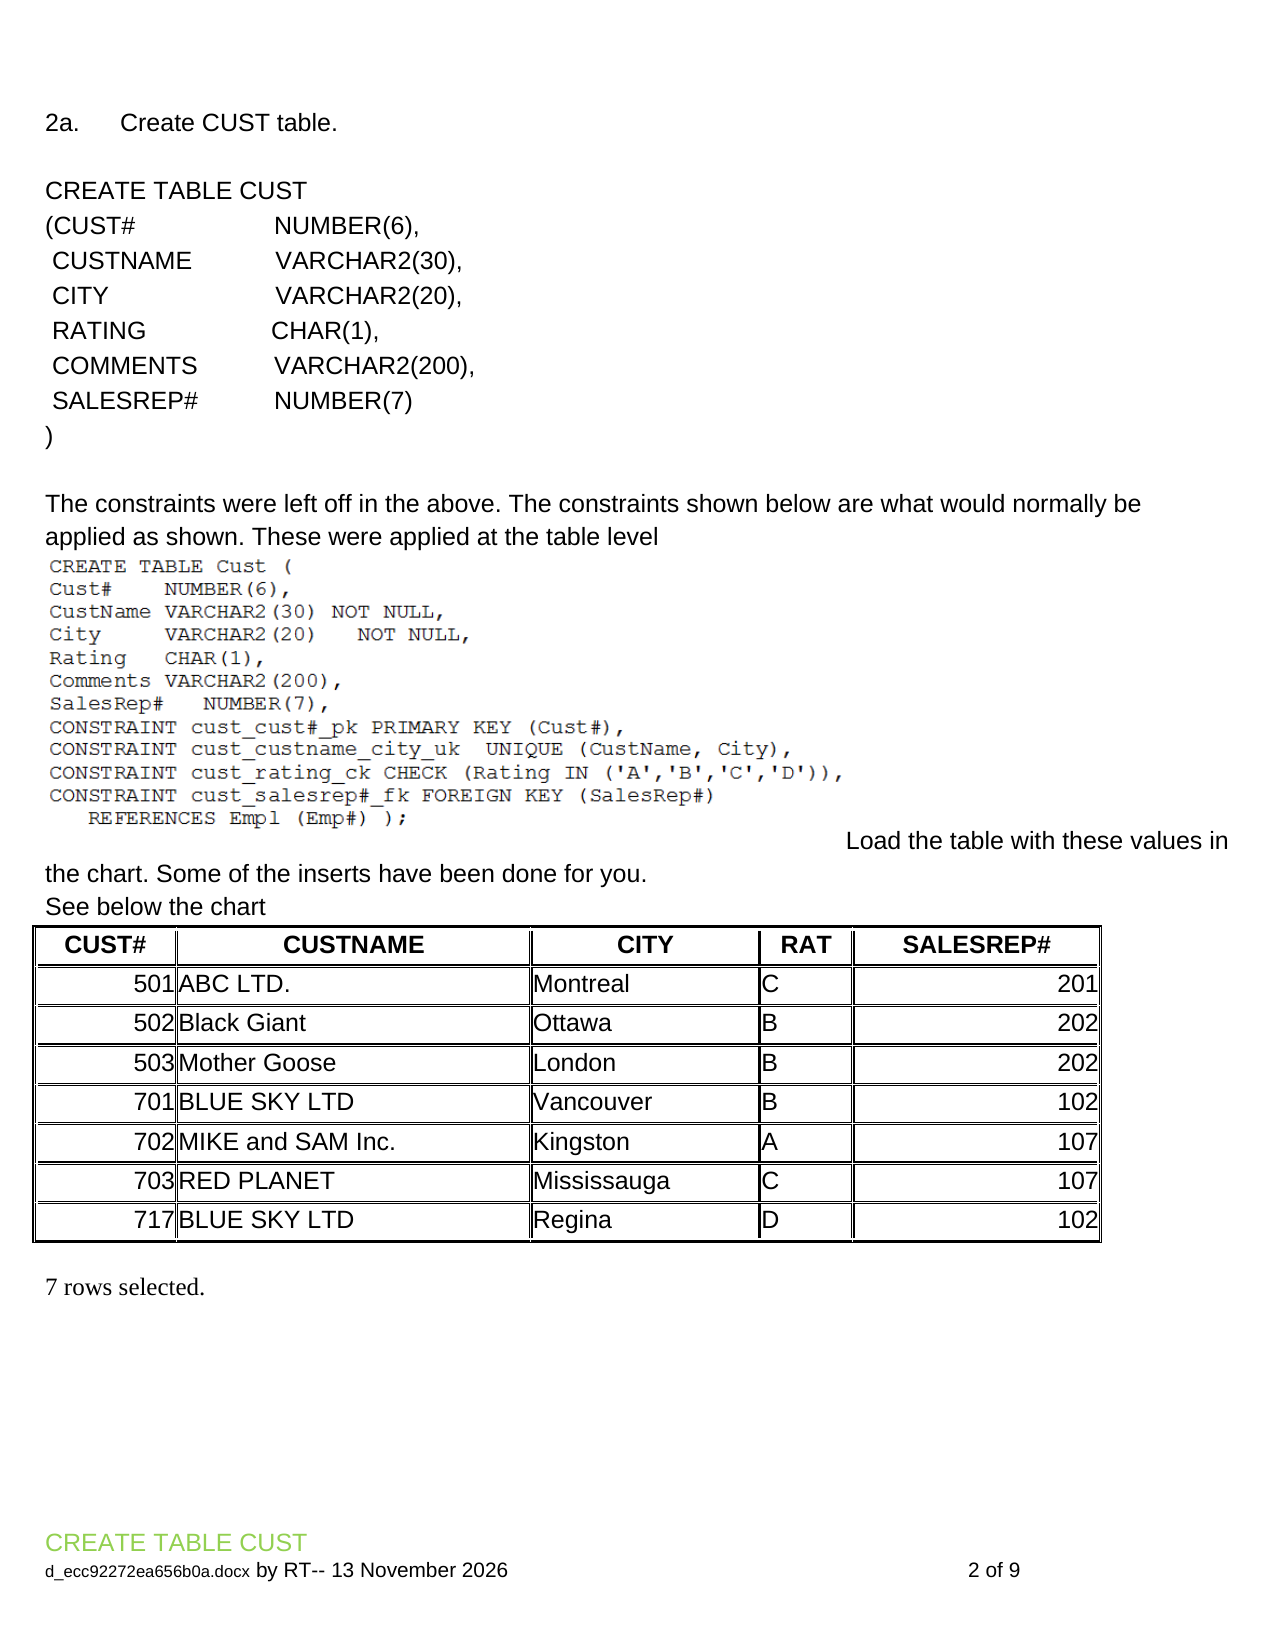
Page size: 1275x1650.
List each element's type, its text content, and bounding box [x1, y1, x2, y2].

text COMMENTS VARCHAR2(200), [45, 351, 1230, 380]
table_cell Mother Goose [178, 1047, 529, 1082]
table_cell BLUE SKY LTD [178, 1086, 529, 1122]
table_cell Kingston [533, 1125, 758, 1161]
picture [45, 555, 846, 850]
table_cell A [761, 1125, 851, 1161]
table_cell 703 [36, 1161, 175, 1201]
table_header CITY [531, 928, 759, 964]
text See below the chart [45, 892, 1230, 921]
text CUSTNAME VARCHAR2(30), [45, 246, 1230, 275]
text (CUST# NUMBER(6), [45, 211, 1230, 240]
table_cell 502 [34, 1004, 176, 1043]
text ) [45, 421, 1230, 450]
table_header CUSTNAME [176, 927, 531, 964]
text 2a. Create CUST table. [45, 108, 1230, 137]
table_cell 102 [855, 1083, 1099, 1122]
text CITY VARCHAR2(20), [45, 281, 1230, 310]
table_cell D [759, 1201, 853, 1240]
table_cell 202 [853, 1004, 1100, 1043]
text The constraints were left off in the above. The constraints shown below are what would normally be applied as shown. These were applied at the table level [45, 489, 1230, 551]
table_cell 501 [36, 964, 175, 1004]
table_cell 201 [855, 964, 1099, 1004]
table_cell BLUE SKY LTD [176, 1201, 531, 1240]
table_cell B [761, 1007, 851, 1043]
table_cell 701 [36, 1083, 175, 1122]
text SALESREP# NUMBER(7) [45, 386, 1230, 415]
table_cell ABC LTD. [178, 968, 529, 1004]
table_cell 102 [853, 1201, 1100, 1240]
table_cell 107 [853, 1122, 1100, 1161]
table_header CUST# [36, 928, 176, 964]
text CREATE TABLE CUST [45, 1528, 1230, 1557]
text RATING CHAR(1), [45, 316, 1230, 345]
table_header SALESREP# [853, 928, 1099, 964]
table_cell Vancouver [533, 1086, 758, 1122]
table_cell C [761, 968, 851, 1004]
table_cell RED PLANET [178, 1165, 529, 1201]
table_cell 702 [34, 1122, 176, 1161]
table_cell 717 [34, 1201, 176, 1240]
table_cell 202 [855, 1043, 1099, 1082]
table_cell Ottawa [533, 1007, 758, 1043]
table_cell Regina [531, 1204, 759, 1240]
table_cell 107 [855, 1161, 1099, 1201]
table_cell London [533, 1047, 758, 1082]
table_cell Montreal [533, 968, 758, 1004]
table_cell B [761, 1047, 851, 1082]
table_cell 503 [36, 1043, 175, 1082]
text CREATE TABLE CUST [45, 176, 1230, 205]
table_cell Black Giant [178, 1007, 529, 1043]
table_cell Mississauga [533, 1165, 758, 1201]
table_cell C [761, 1165, 851, 1201]
table_cell B [761, 1086, 851, 1122]
text 7 rows selected. [45, 1272, 1230, 1301]
table_header RAT [759, 927, 853, 964]
table_cell MIKE and SAM Inc. [178, 1125, 529, 1161]
